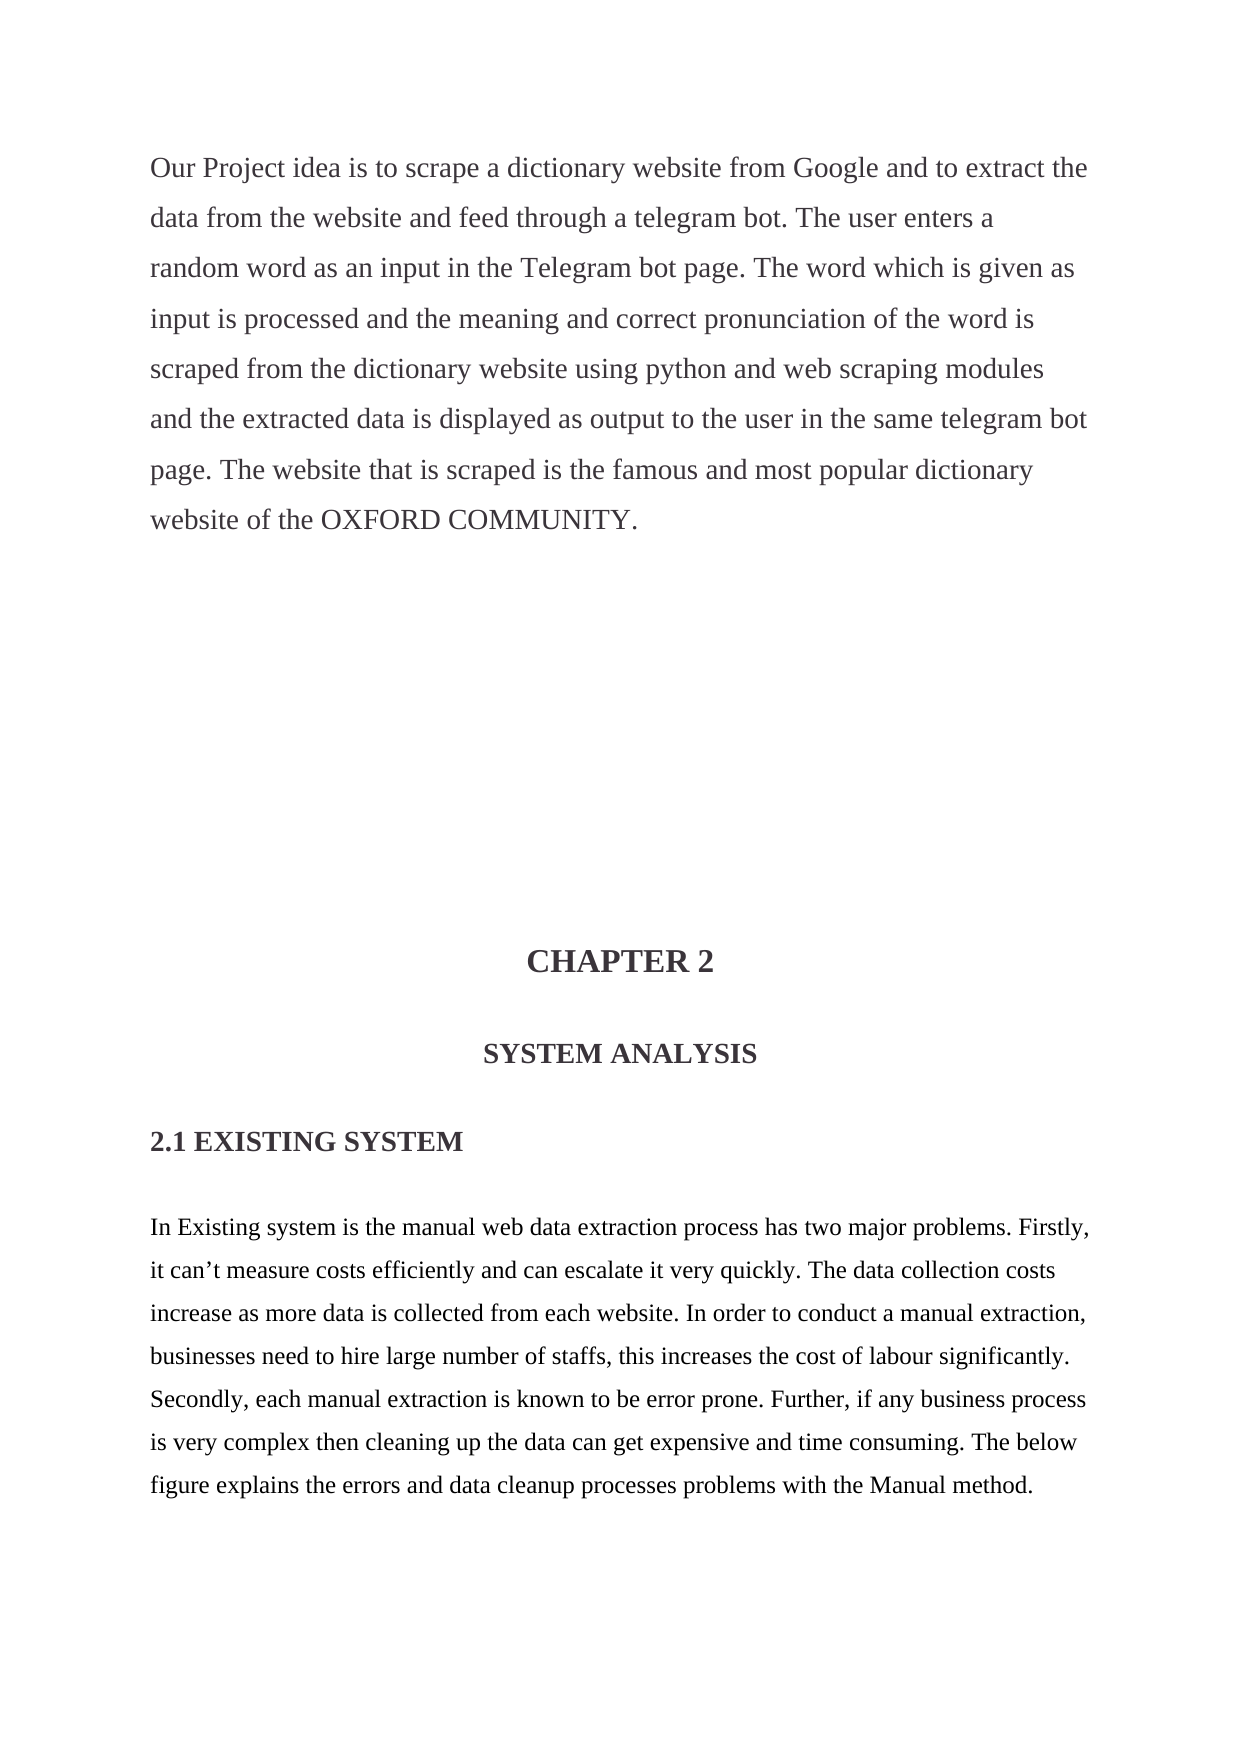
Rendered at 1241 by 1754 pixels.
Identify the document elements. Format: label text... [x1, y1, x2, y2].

text In Existing system is the manual web data extraction process has two major problems. Firstly, it can’t measure costs efficiently and can escalate it very quickly. The data collection costs increase as more data is collected from each website. In order to conduct a manual extraction, businesses need to hire large number of staffs, this increases the cost of labour significantly. Secondly, each manual extraction is known to be error prone. Further, if any business process is very complex then cleaning up the data can get expensive and time consuming. The below figure explains the errors and data cleanup processes problems with the Manual method. [150, 1212, 1090, 1499]
text Our Project idea is to scrape a dictionary website from Google and to extract the data from the website and feed through a telegram bot. The user enters a random word as an input in the Telegram bot page. The word which is given as input is processed and the meaning and correct pronunciation of the word is scraped from the dictionary website using python and web scraping modules and the extracted data is displayed as output to the user in the same telegram bot page. The website that is scraped is the famous and most popular dictionary website of the OXFORD COMMUNITY. [150, 150, 1090, 536]
text 2.1 EXISTING SYSTEM [150, 1124, 1090, 1158]
text SYSTEM ANALYSIS [150, 1036, 1090, 1070]
text CHAPTER 2 [150, 941, 1090, 979]
